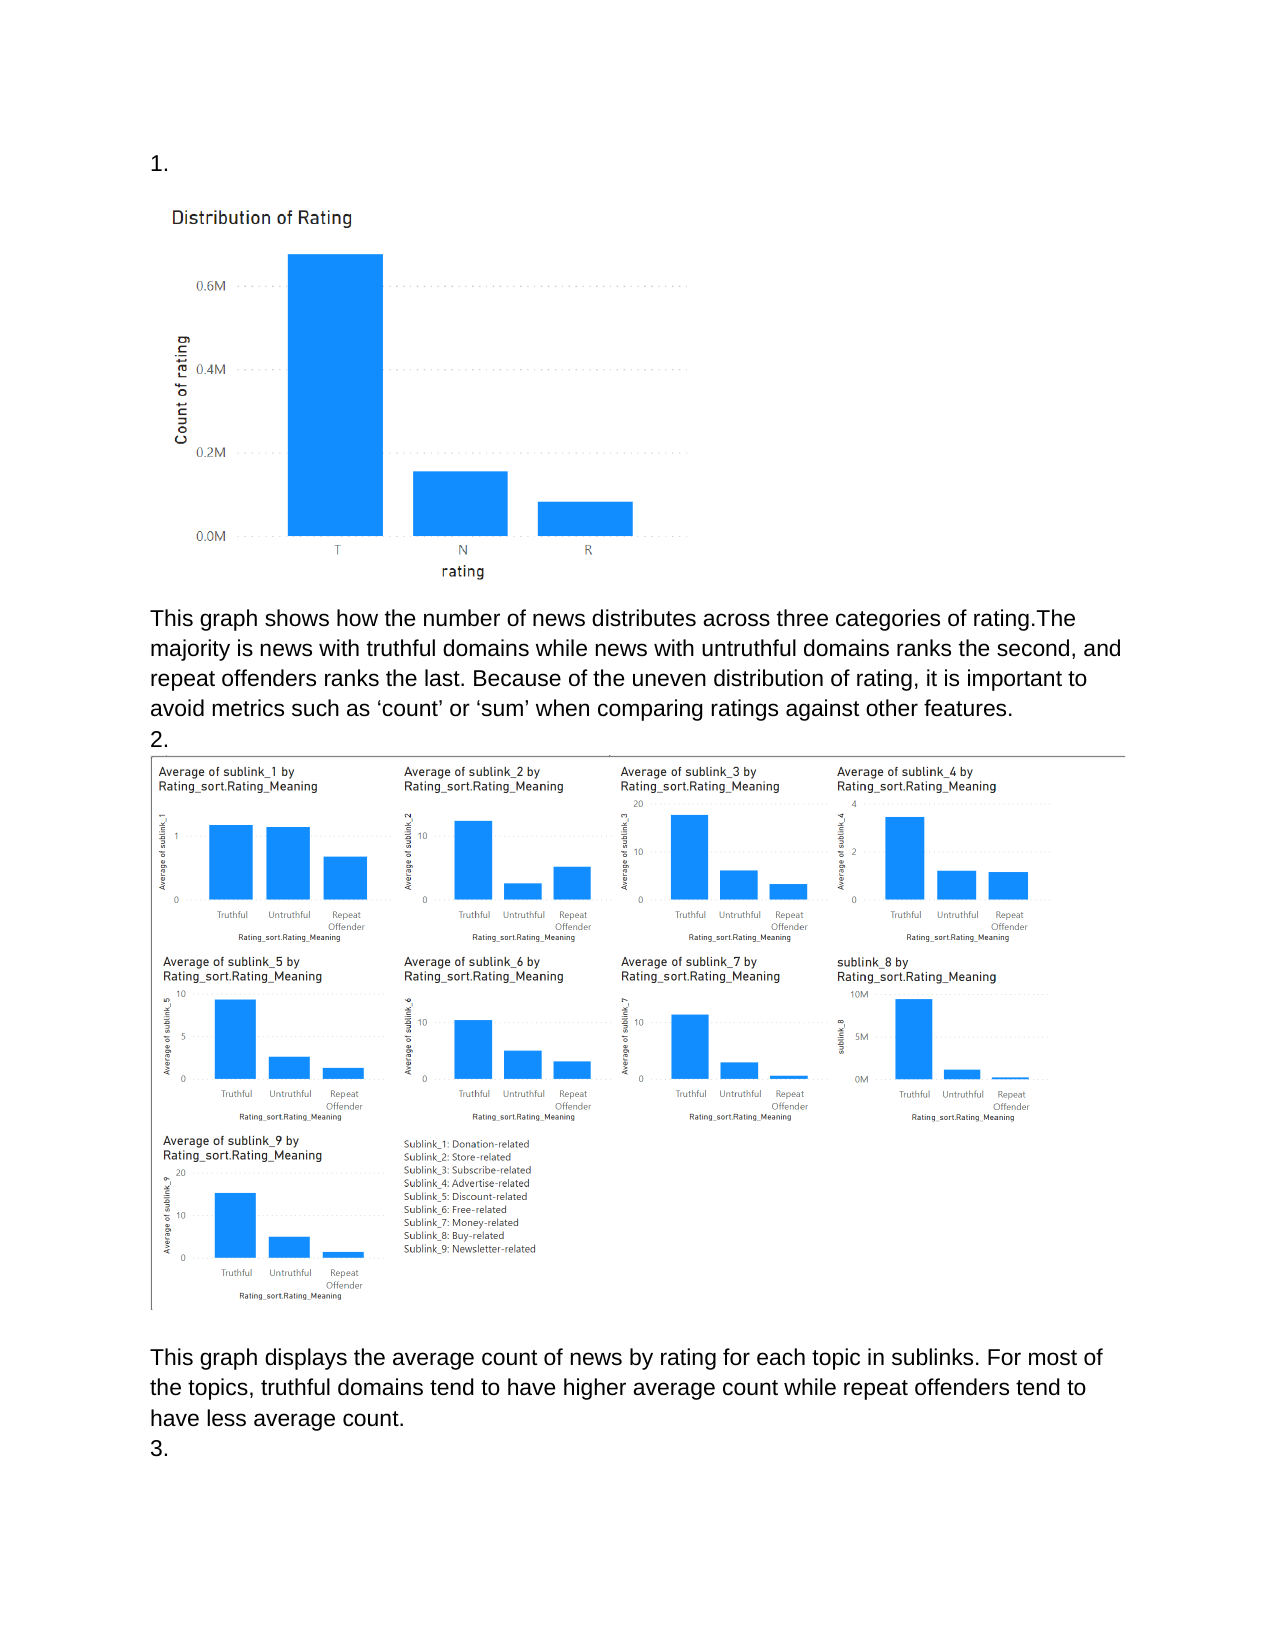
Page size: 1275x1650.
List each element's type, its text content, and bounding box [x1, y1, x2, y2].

text This graph shows how the number of news distributes across three categories of rating.The majority is news with truthful domains while news with untruthful domains ranks the second, and repeat offenders ranks the last. Because of the uneven distribution of rating, it is important to avoid metrics such as ‘count’ or ‘sum’ when comparing ratings against other features. [150, 605, 1125, 722]
picture [150, 755, 1125, 1310]
picture [150, 180, 747, 601]
text 2. [150, 726, 1125, 752]
text This graph displays the average count of news by rating for each topic in sublinks. For most of the topics, truthful domains tend to have higher average count while repeat offenders tend to have less average count. [150, 1344, 1125, 1431]
text 3. [150, 1435, 1125, 1461]
text 1. [150, 150, 1125, 176]
